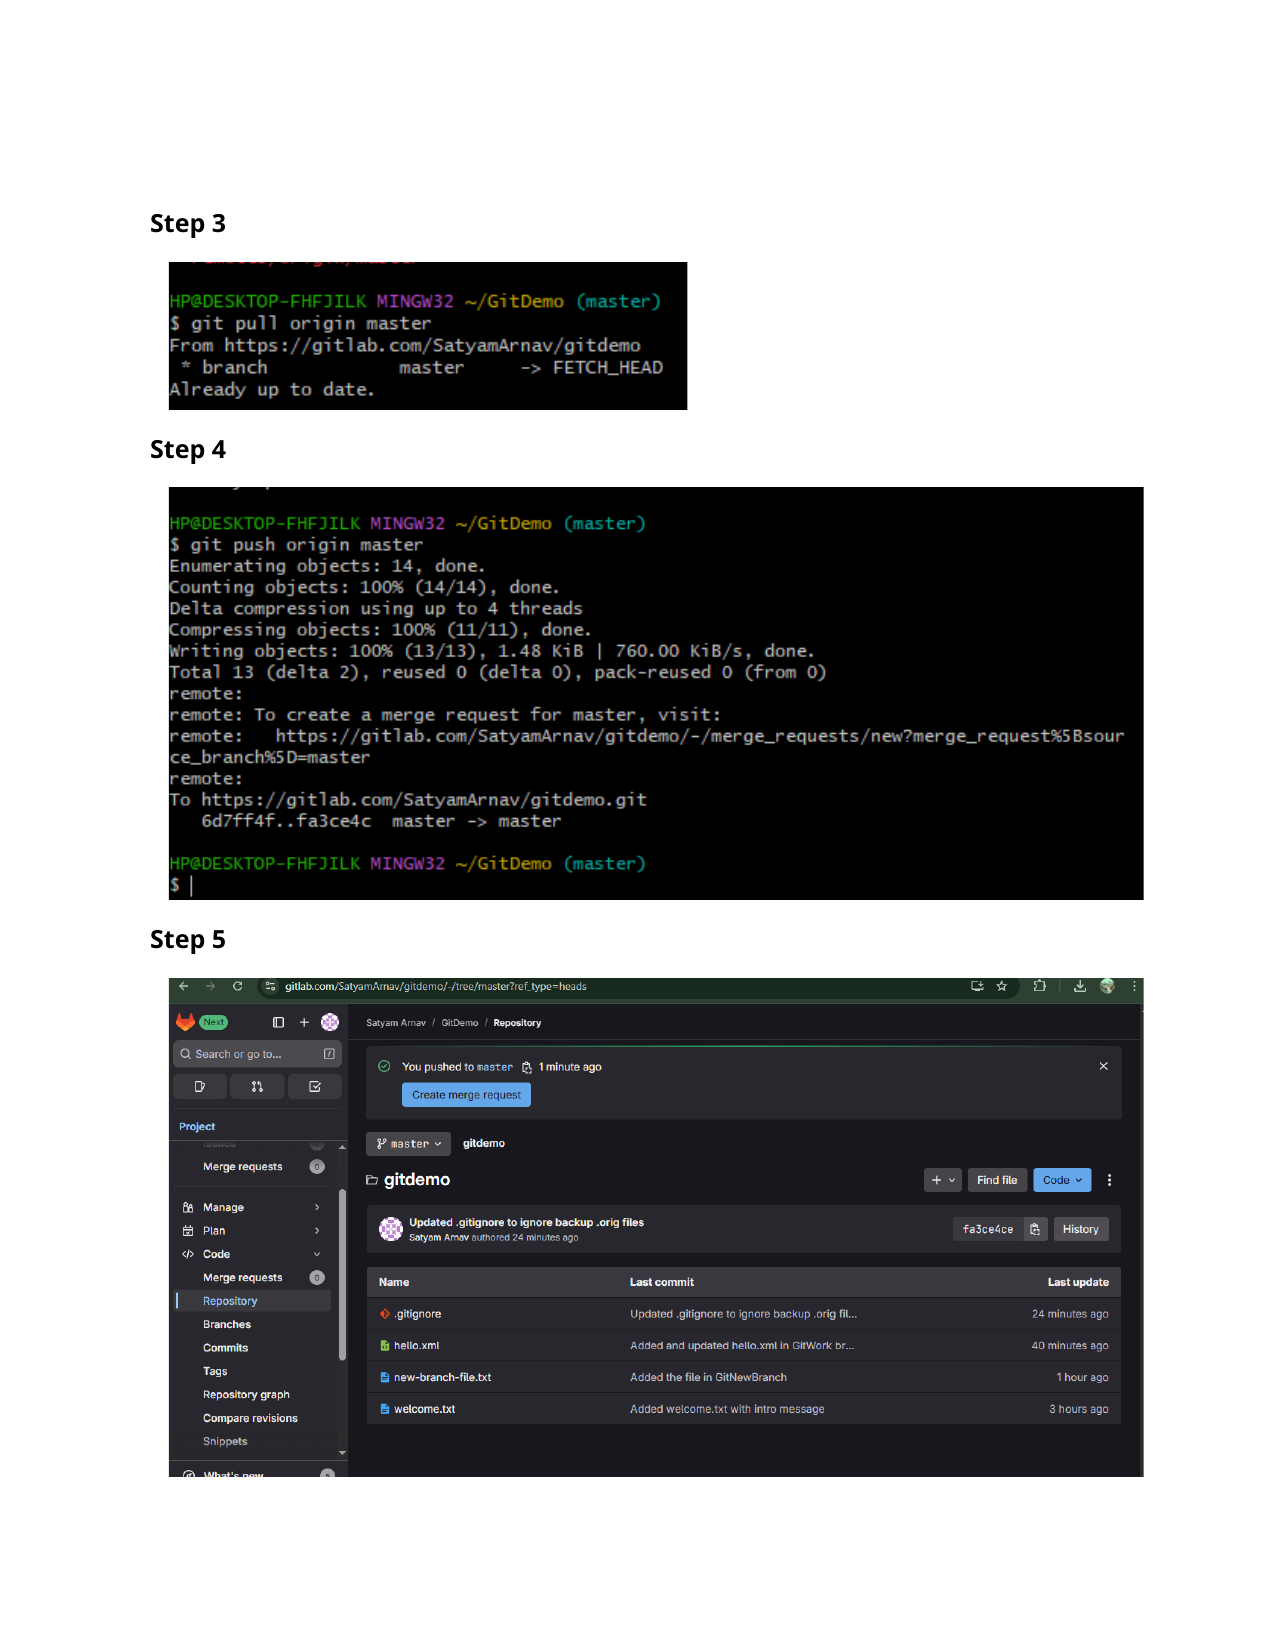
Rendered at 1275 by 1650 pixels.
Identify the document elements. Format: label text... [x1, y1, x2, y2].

text Step 4 [150, 431, 1125, 465]
text Step 3 [150, 206, 1125, 240]
text Step 5 [150, 922, 1125, 956]
